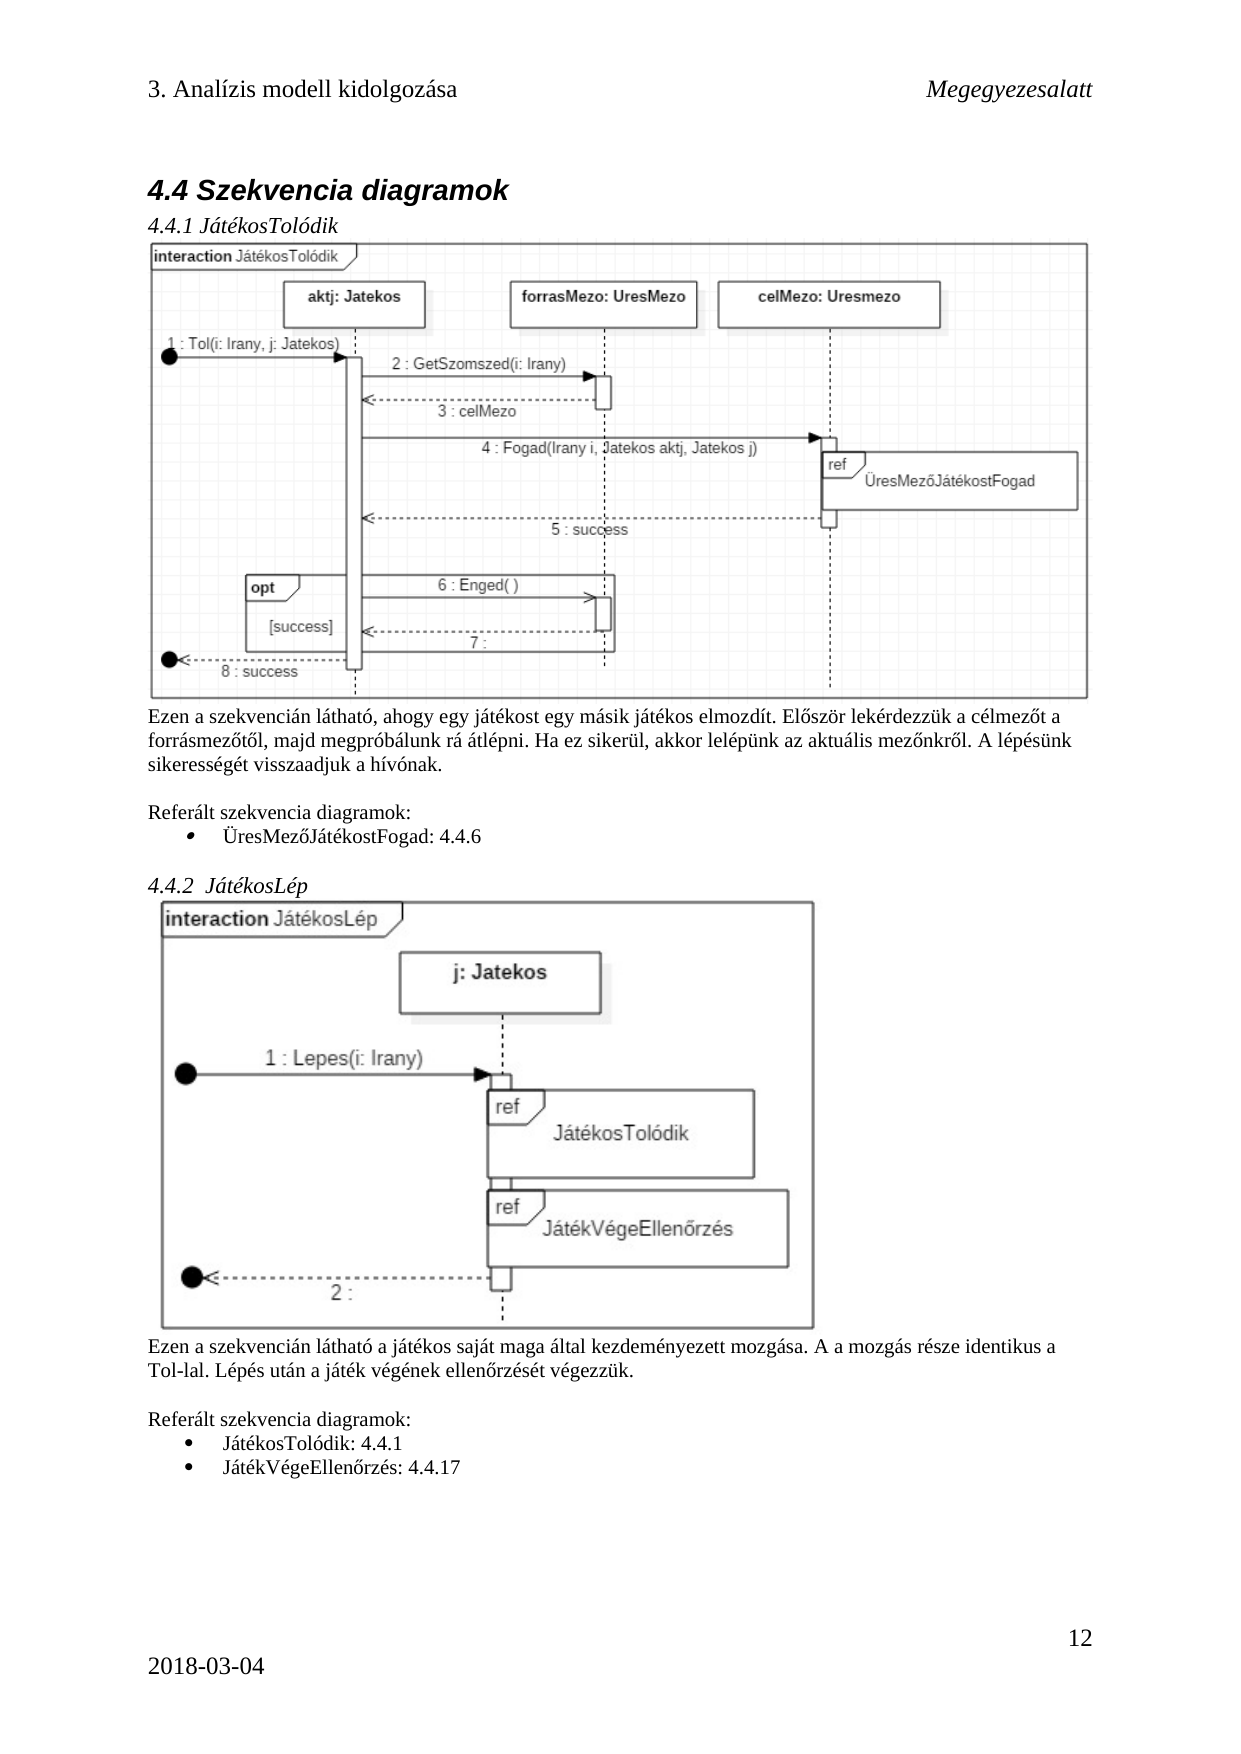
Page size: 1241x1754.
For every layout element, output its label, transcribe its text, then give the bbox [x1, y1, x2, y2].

text 4.4.2 JátékosLép [148, 872, 1093, 898]
picture [147, 898, 876, 1335]
text 4.4.1 JátékosTolódik [148, 212, 1093, 238]
list ÜresMezőJátékostFogad: 4.4.6 [185, 824, 1093, 872]
list JátékVégeEllenőrzés: 4.4.17 [185, 1454, 1093, 1479]
text Ezen a szekvencián látható, ahogy egy játékost egy másik játékos elmozdít. Először lekérdezzük a célmezőt a forrásmezőtől, majd megpróbálunk rá átlépni. Ha ez sikerül, akkor lelépünk az aktuális mezőnkről. A lépésünk sikerességét visszaadjuk a hívónak. Referált szekvencia diagramok: [148, 704, 1093, 824]
picture [147, 238, 1093, 704]
text 4.4 Szekvencia diagramok [148, 173, 1093, 206]
list JátékosTolódik: 4.4.1 [185, 1431, 1093, 1454]
